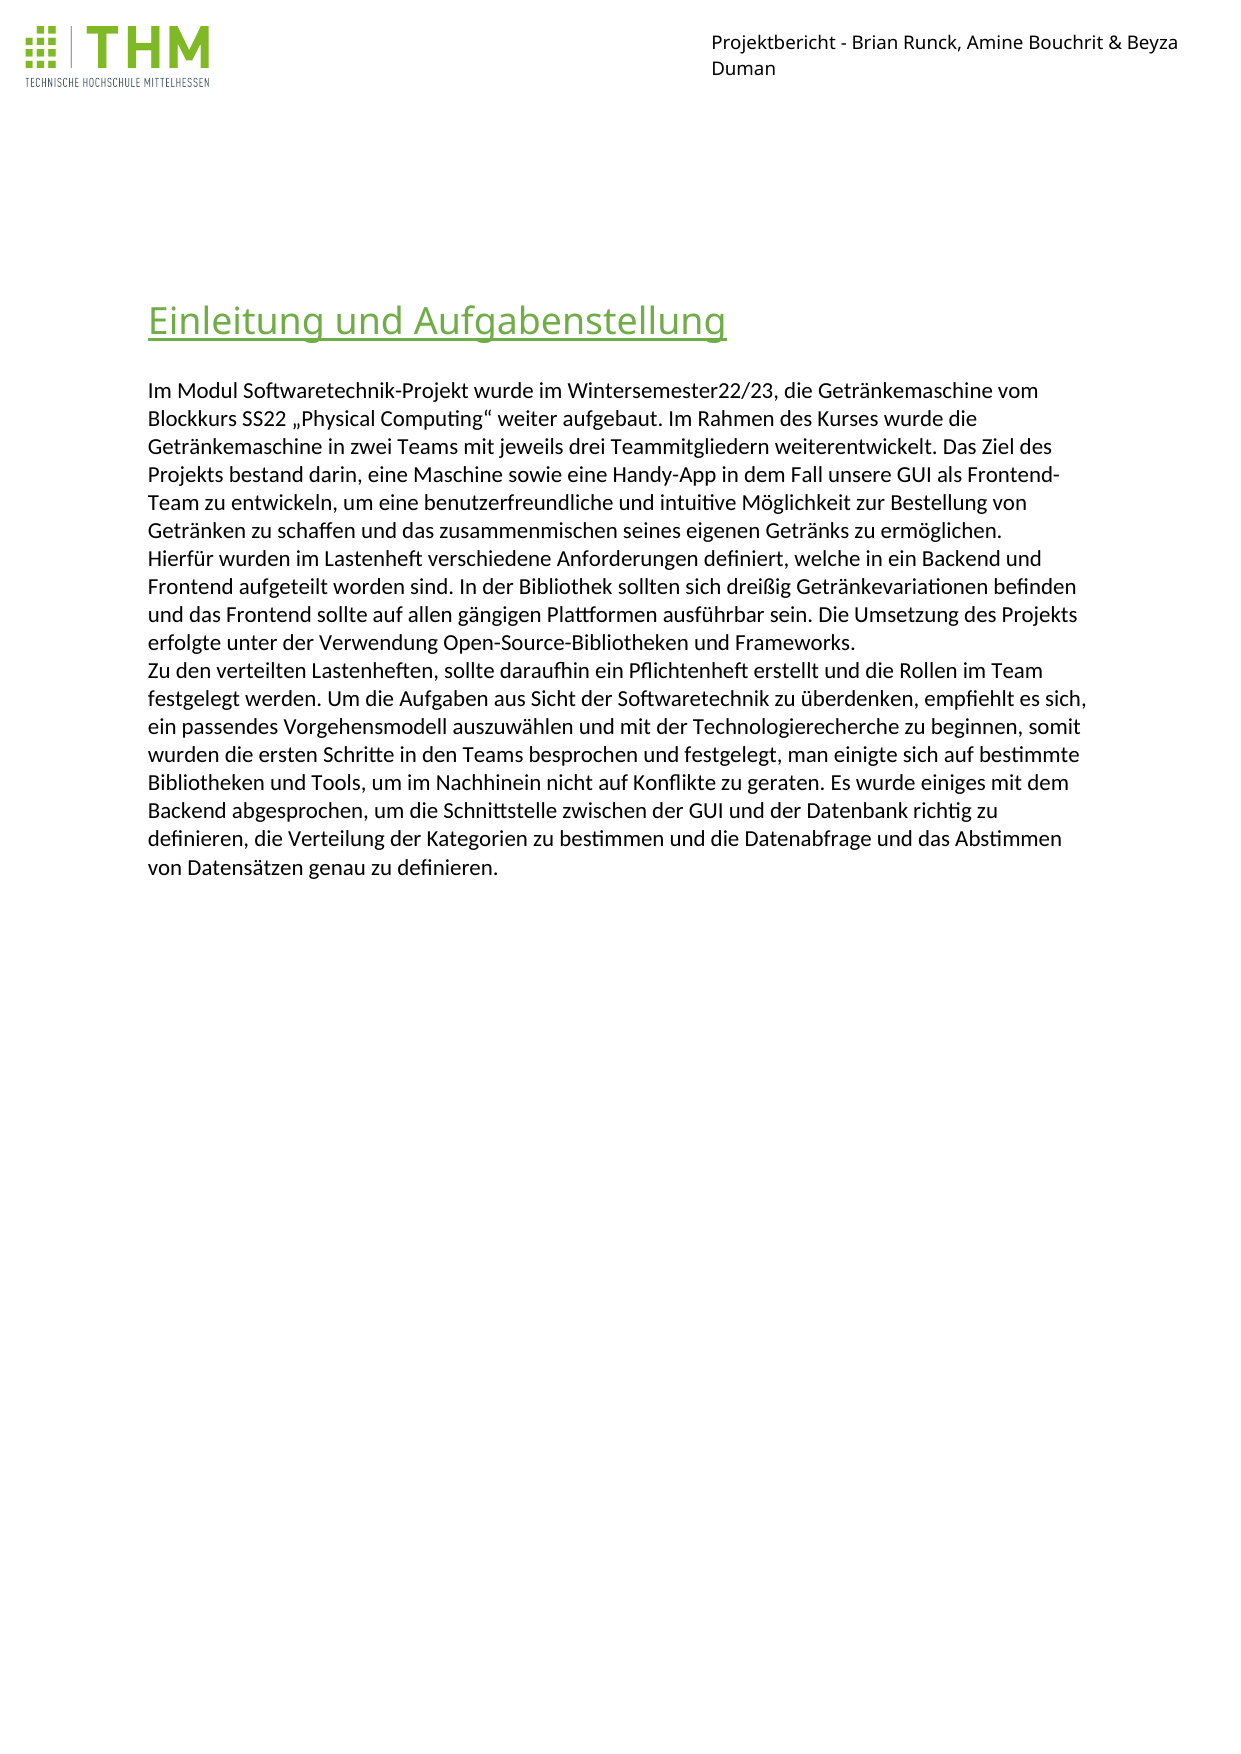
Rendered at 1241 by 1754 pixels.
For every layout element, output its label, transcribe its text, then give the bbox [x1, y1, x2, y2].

text Zu den verteilten Lastenheften, sollte daraufhin ein Pflichtenheft erstellt und die Rollen im Team festgelegt werden. Um die Aufgaben aus Sicht der Softwaretechnik zu überdenken, empfiehlt es sich, ein passendes Vorgehensmodell auszuwählen und mit der Technologierecherche zu beginnen, somit wurden die ersten Schritte in den Teams besprochen und festgelegt, man einigte sich auf bestimmte Bibliotheken und Tools, um im Nachhinein nicht auf Konflikte zu geraten. Es wurde einiges mit dem Backend abgesprochen, um die Schnittstelle zwischen der GUI und der Datenbank richtig zu definieren, die Verteilung der Kategorien zu bestimmen und die Datenabfrage und das Abstimmen von Datensätzen genau zu definieren. [148, 656, 1093, 881]
picture [25, 26, 209, 87]
subtitle Einleitung und Aufgabenstellung [148, 295, 1093, 346]
text Hierfür wurden im Lastenheft verschiedene Anforderungen definiert, welche in ein Backend und Frontend aufgeteilt worden sind. In der Bibliothek sollten sich dreißig Getränkevariationen befinden und das Frontend sollte auf allen gängigen Plattformen ausführbar sein. Die Umsetzung des Projekts erfolgte unter der Verwendung Open-Source-Bibliotheken und Frameworks. [148, 544, 1093, 656]
text Im Modul Softwaretechnik-Projekt wurde im Wintersemester22/23, die Getränkemaschine vom Blockkurs SS22 „Physical Computing“ weiter aufgebaut. Im Rahmen des Kurses wurde die Getränkemaschine in zwei Teams mit jeweils drei Teammitgliedern weiterentwickelt. Das Ziel des Projekts bestand darin, eine Maschine sowie eine Handy-App in dem Fall unsere GUI als Frontend-Team zu entwickeln, um eine benutzerfreundliche und intuitive Möglichkeit zur Bestellung von Getränken zu schaffen und das zusammenmischen seines eigenen Getränks zu ermöglichen. [148, 376, 1093, 544]
